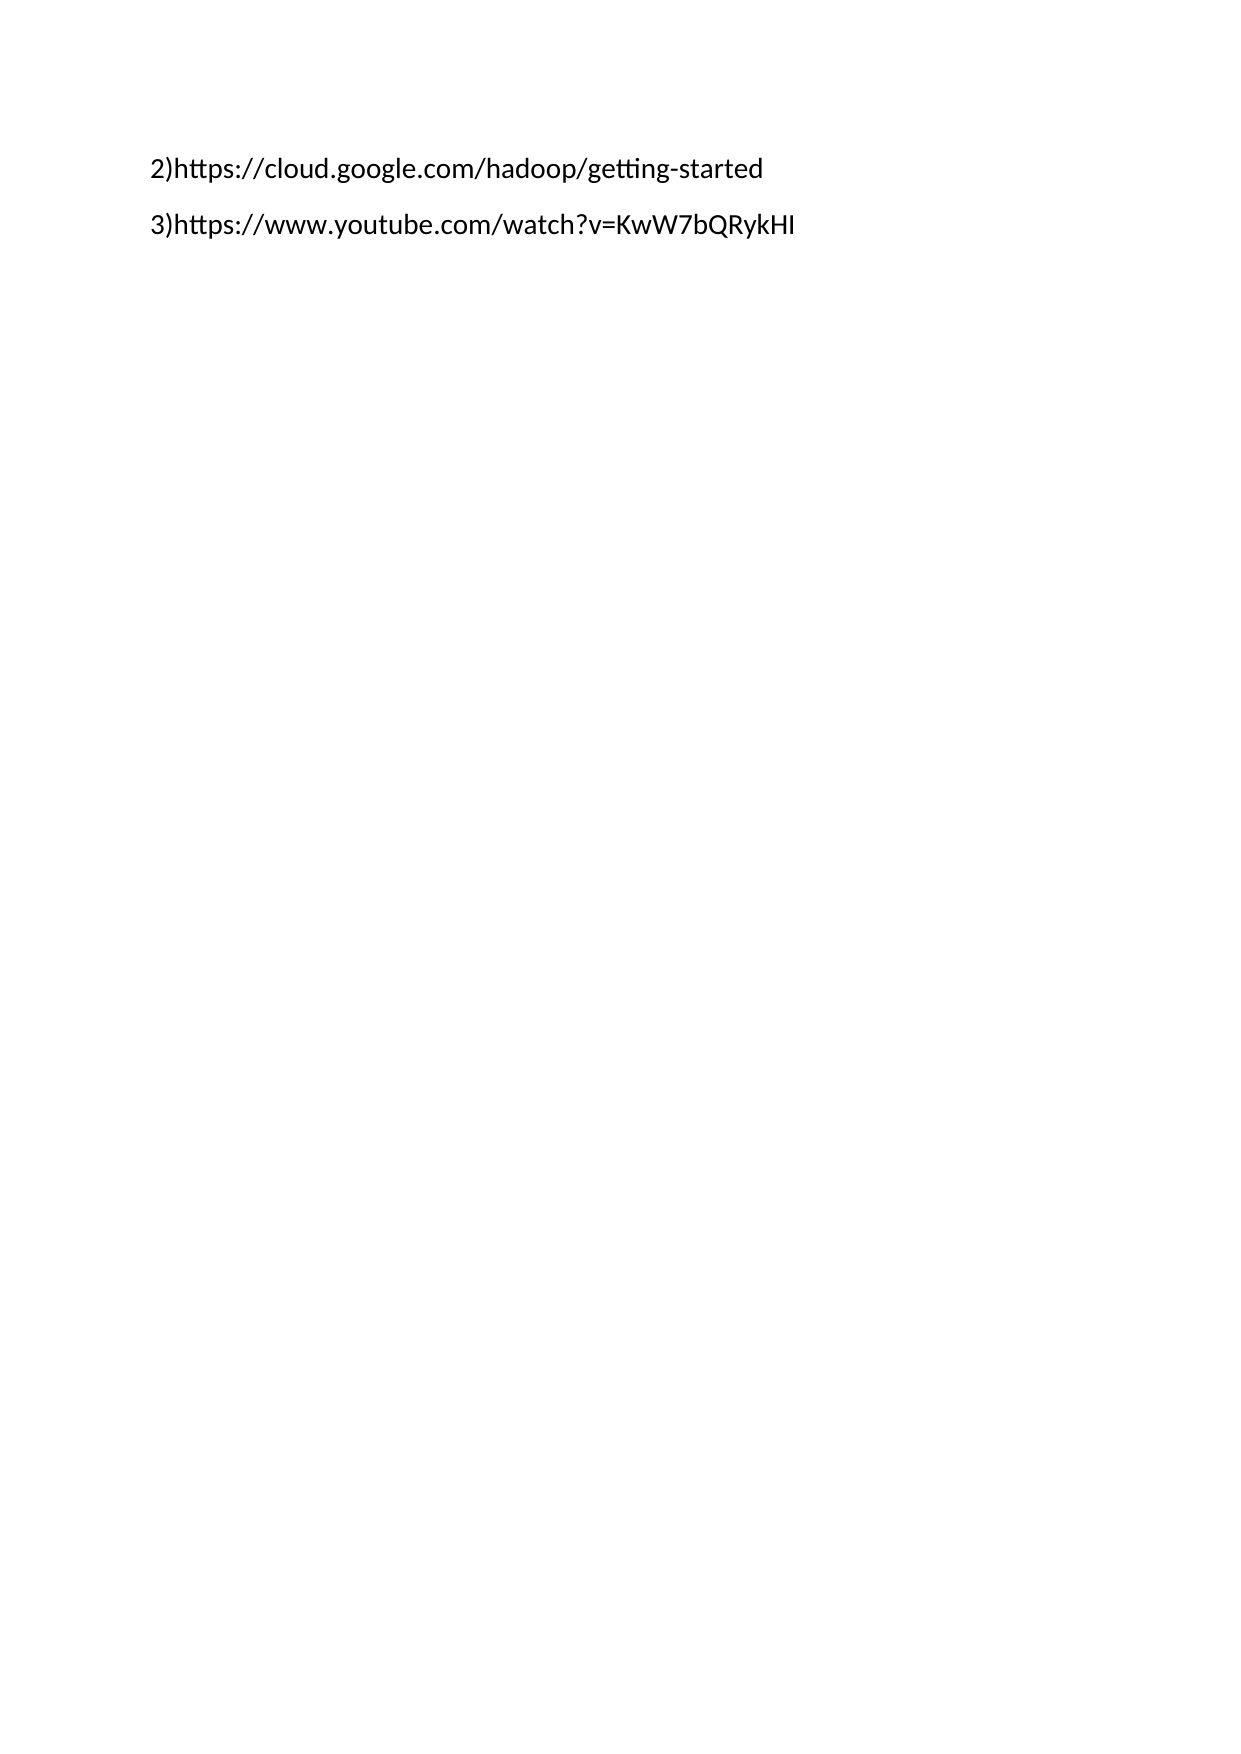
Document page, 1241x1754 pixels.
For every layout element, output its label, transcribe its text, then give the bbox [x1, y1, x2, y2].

text 3)https://www.youtube.com/watch?v=KwW7bQRykHI [150, 206, 1090, 242]
text 2)https://cloud.google.com/hadoop/getting-started [150, 150, 1090, 186]
